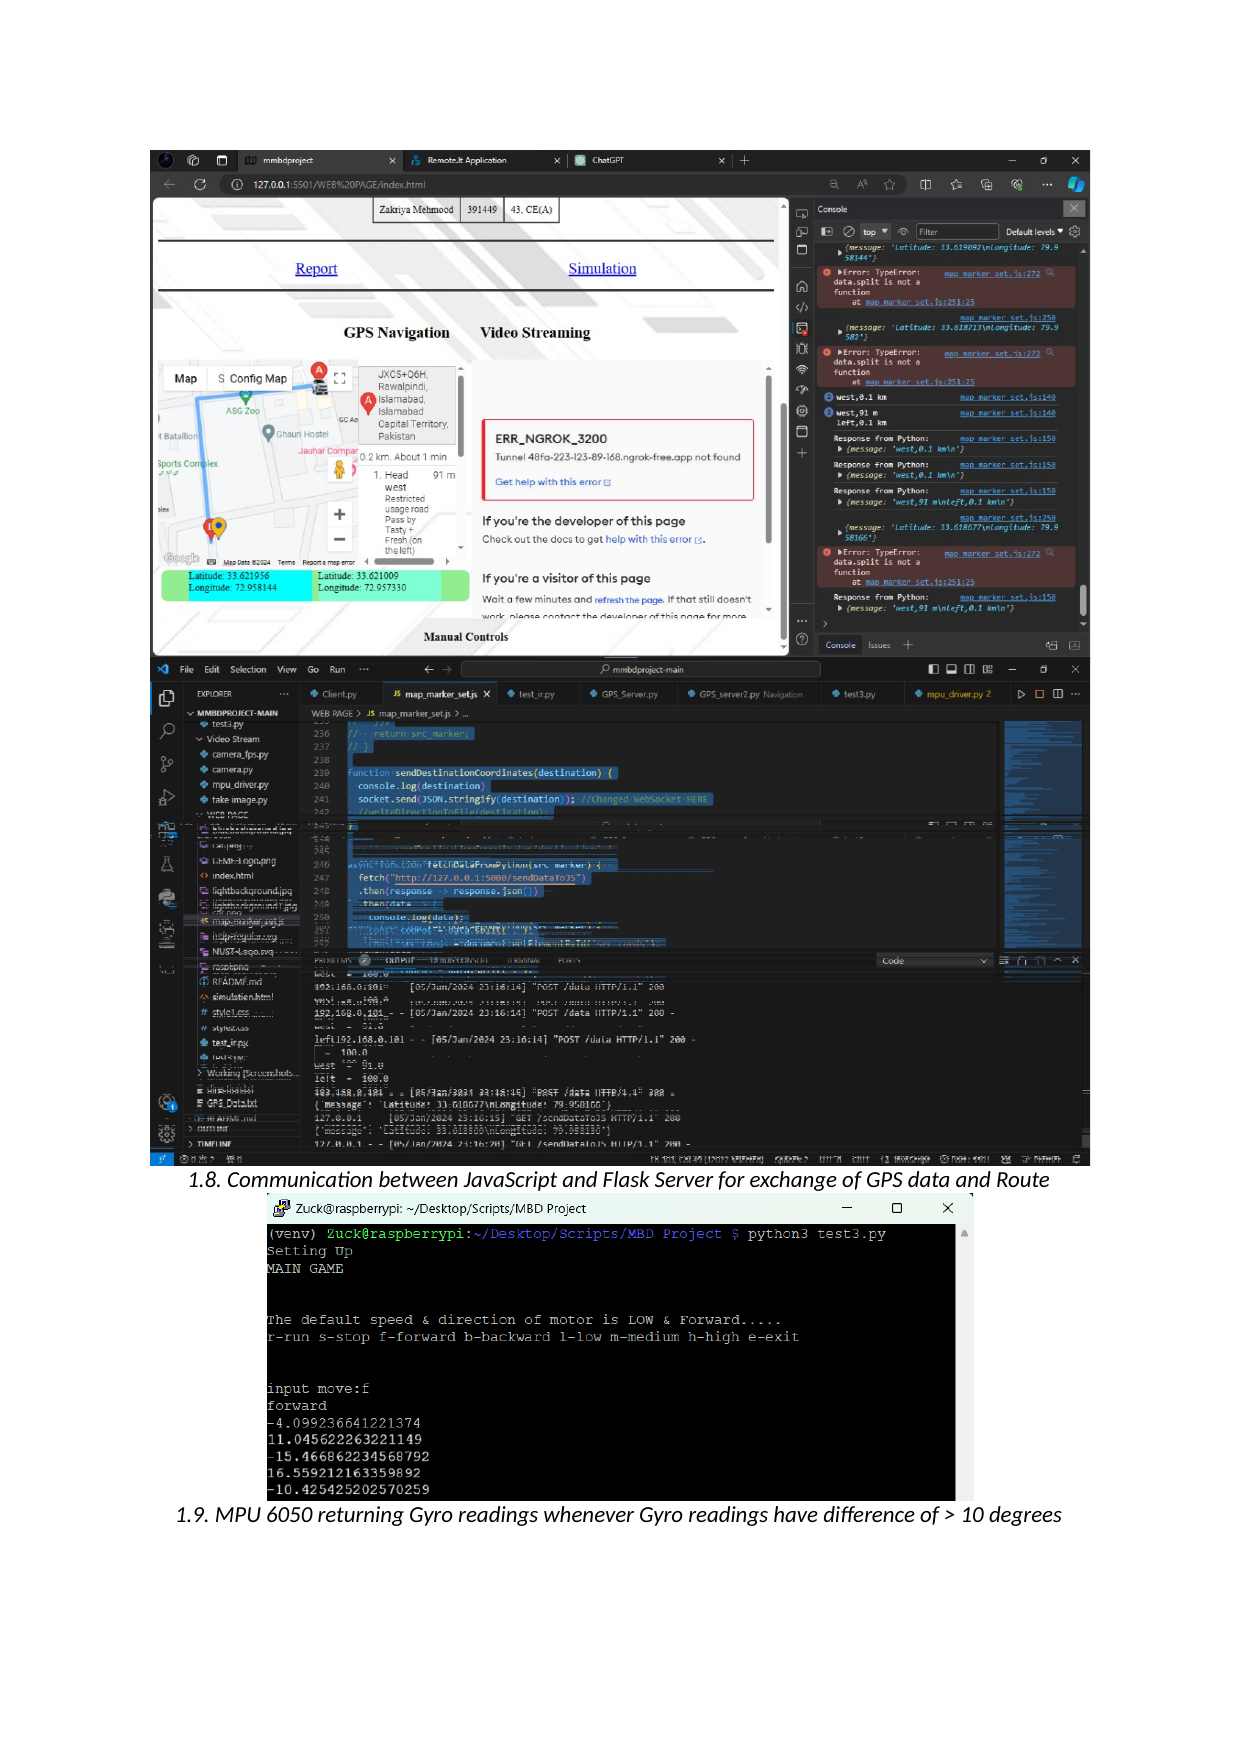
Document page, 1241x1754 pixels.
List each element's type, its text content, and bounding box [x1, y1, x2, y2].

picture [150, 150, 1091, 1166]
text 1.9. MPU 6050 returning Gyro readings whenever Gyro readings have difference of > 10 degrees [150, 1501, 1090, 1528]
picture [267, 1193, 974, 1501]
text 1.8. Communication between JavaScript and Flask Server for exchange of GPS data and Route [150, 1166, 1090, 1193]
